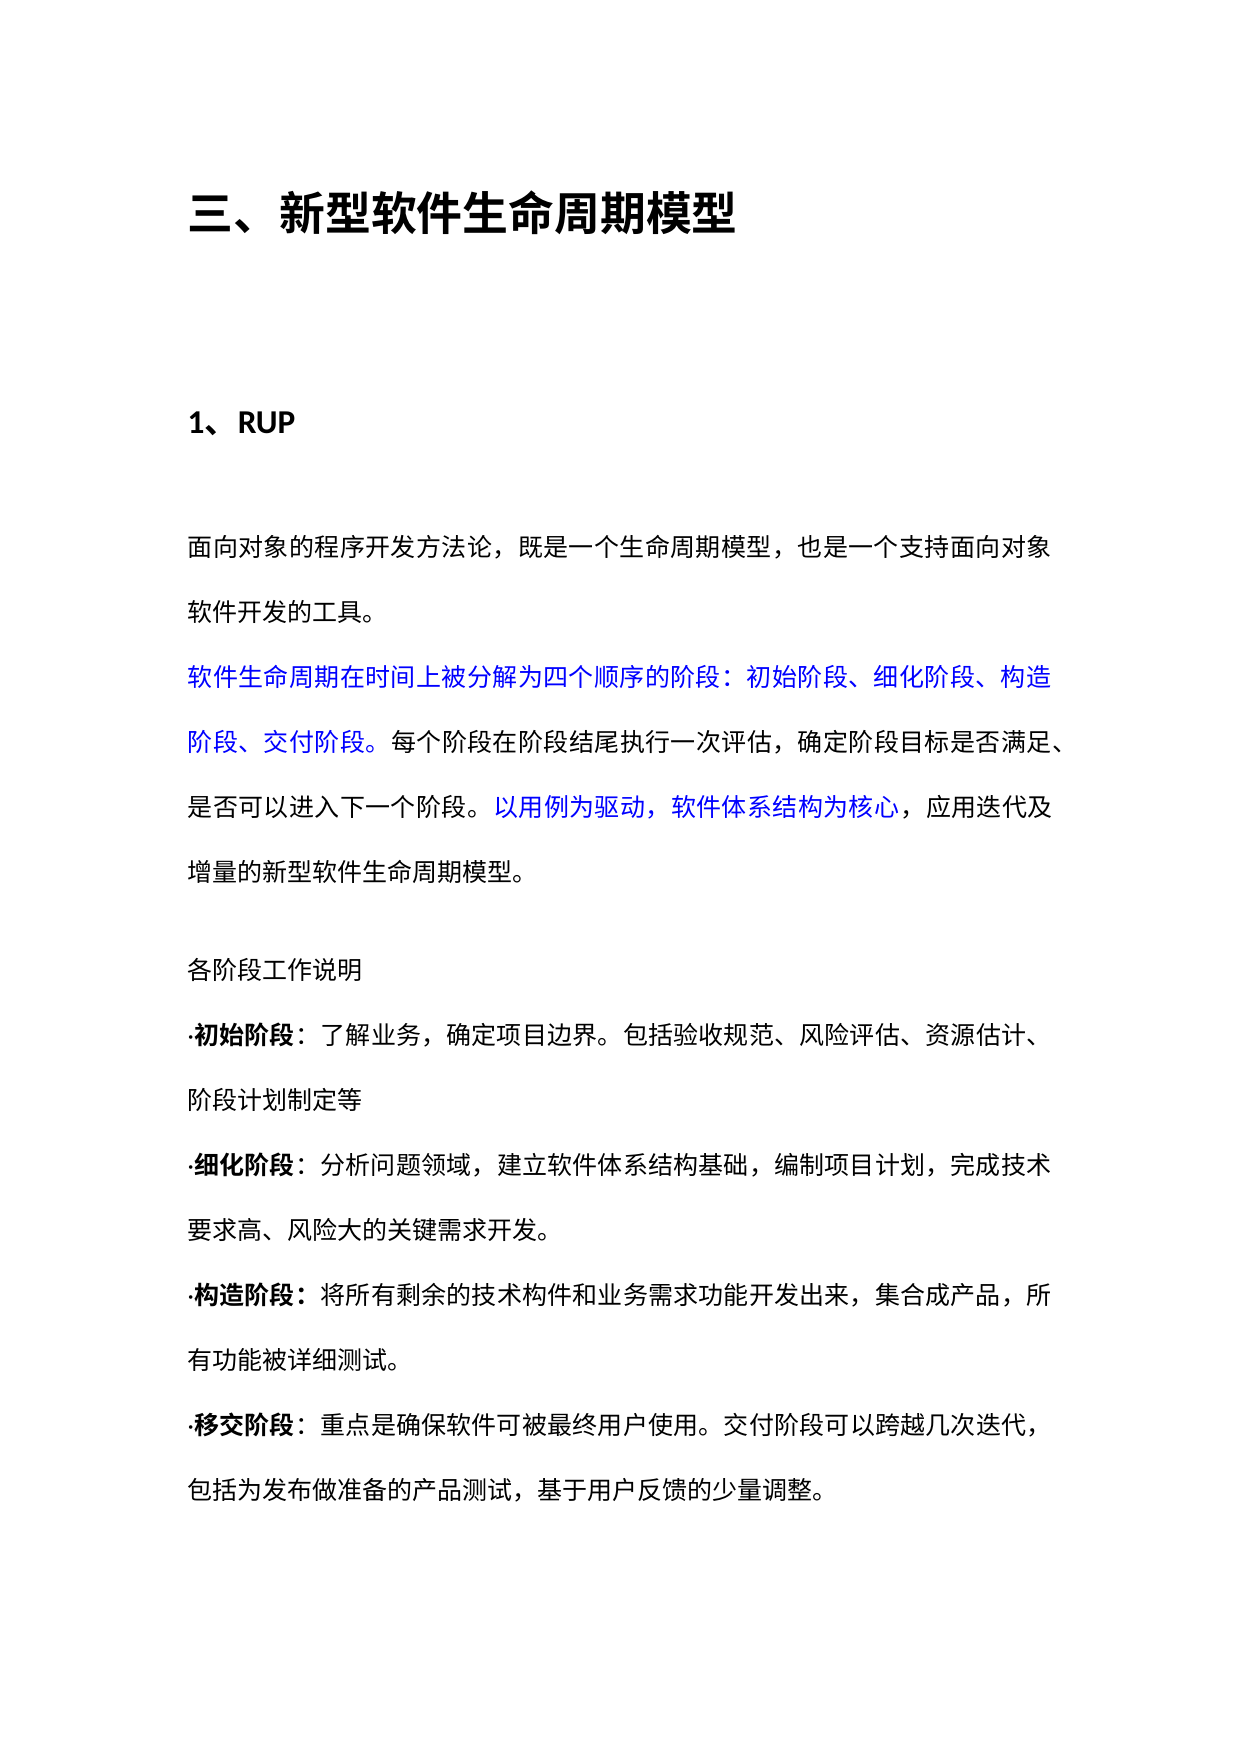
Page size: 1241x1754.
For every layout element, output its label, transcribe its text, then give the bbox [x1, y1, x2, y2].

list 各阶段工作说明 [187, 936, 1053, 1001]
subtitle RUP [187, 387, 1053, 452]
list ·构造阶段：将所有剩余的技术构件和业务需求功能开发出来，集合成产品，所有功能被详细测试。 [187, 1261, 1053, 1391]
list 软件生命周期在时间上被分解为四个顺序的阶段：初始阶段、细化阶段、构造阶段、交付阶段。每个阶段在阶段结尾执行一次评估，确定阶段目标是否满足、是否可以进入下一个阶段。以用例为驱动，软件体系结构为核心，应用迭代及增量的新型软件生命周期模型。 [187, 643, 1053, 903]
list ·移交阶段：重点是确保软件可被最终用户使用。交付阶段可以跨越几次迭代，包括为发布做准备的产品测试，基于用户反馈的少量调整。 [187, 1391, 1053, 1521]
list ·初始阶段：了解业务，确定项目边界。包括验收规范、风险评估、资源估计、阶段计划制定等 [187, 1001, 1053, 1131]
subtitle 三、新型软件生命周期模型 [187, 162, 1053, 259]
list ·细化阶段：分析问题领域，建立软件体系结构基础，编制项目计划，完成技术要求高、风险大的关键需求开发。 [187, 1131, 1053, 1261]
list 面向对象的程序开发方法论，既是一个生命周期模型，也是一个支持面向对象软件开发的工具。 [187, 513, 1053, 643]
